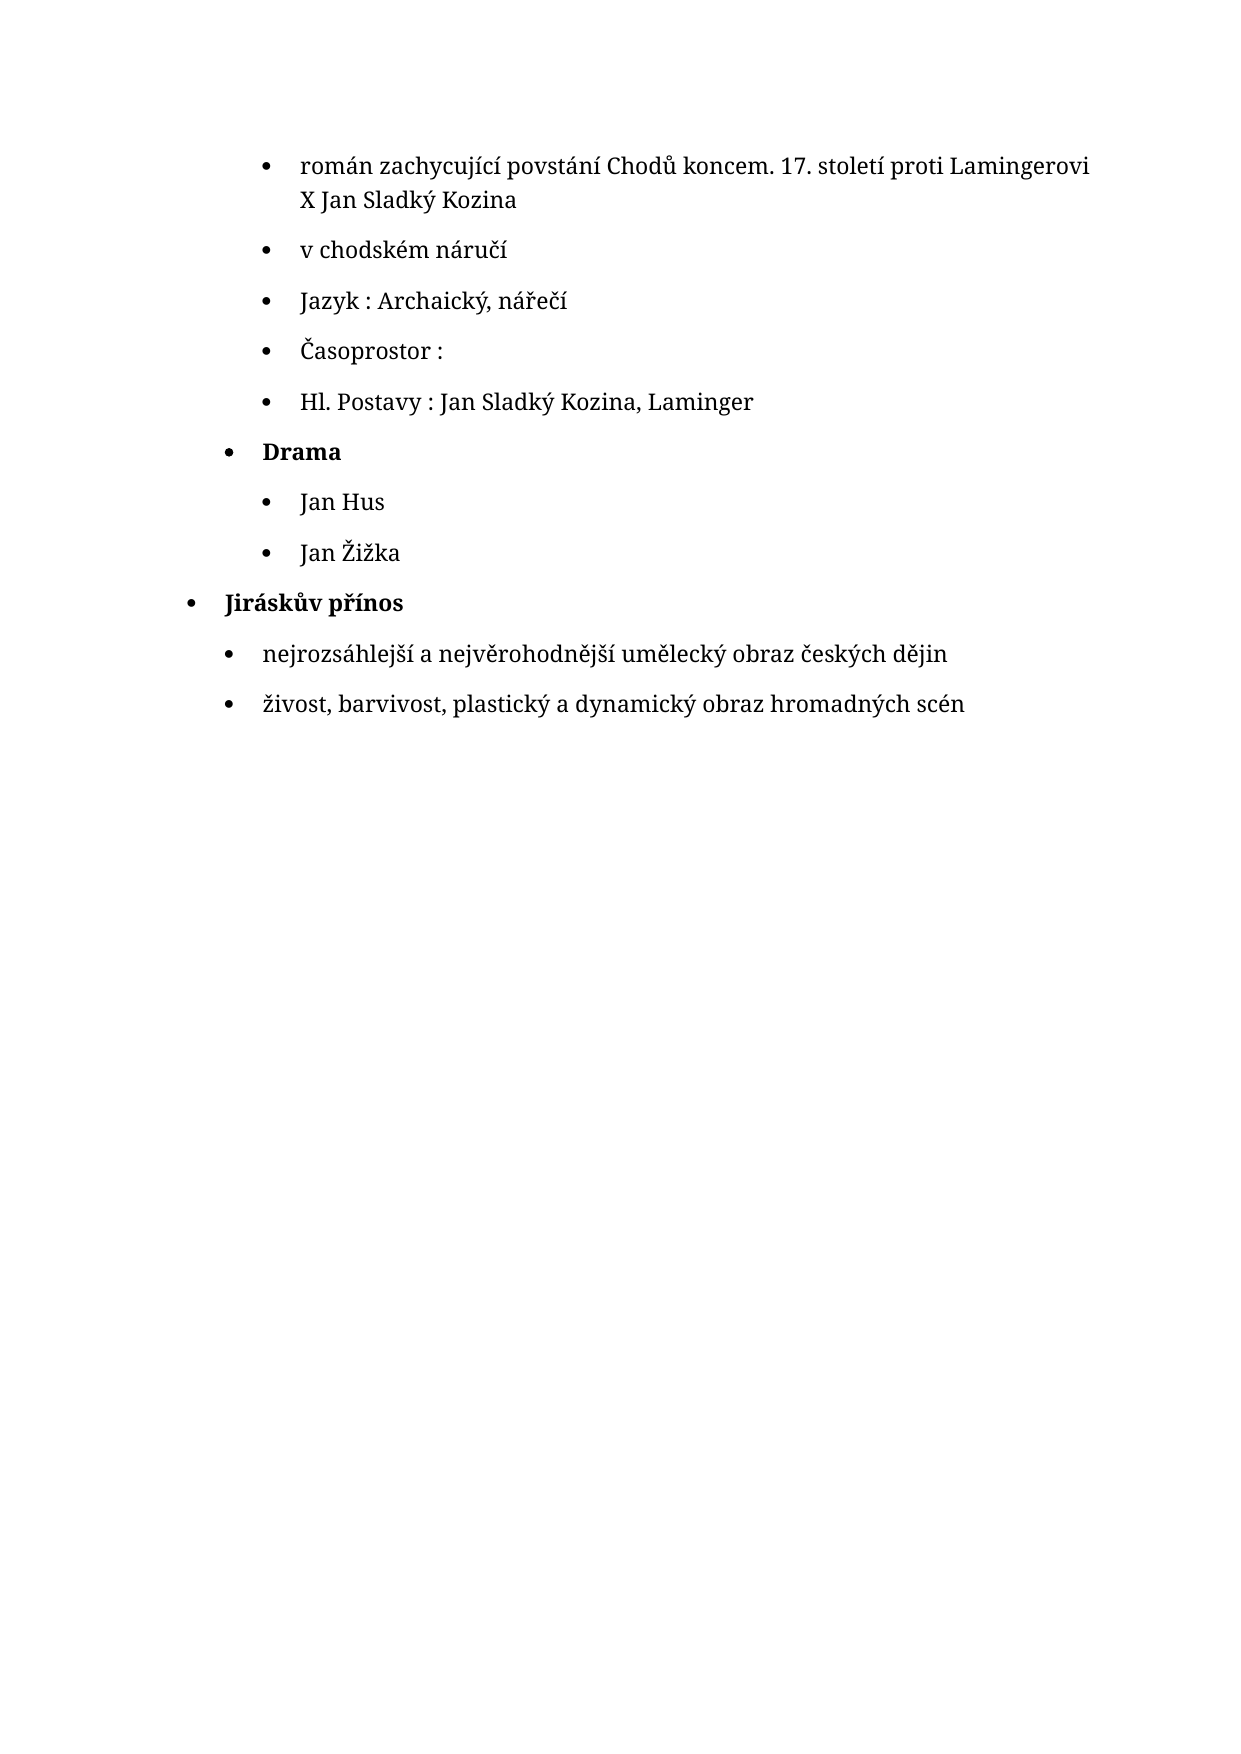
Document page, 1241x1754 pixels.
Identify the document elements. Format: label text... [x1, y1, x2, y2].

list Drama [225, 436, 1090, 467]
list Jiráskův přínos [187, 587, 1090, 618]
list v chodském náručí [262, 234, 1090, 265]
list nejrozsáhlejší a nejvěrohodnější umělecký obraz českých dějin [225, 637, 1090, 669]
list Jazyk : Archaický, nářečí [262, 284, 1090, 316]
list Jan Hus [262, 486, 1090, 517]
list román zachycující povstání Chodů koncem. 17. století proti Lamingerovi X Jan Sladký Kozina [262, 150, 1090, 215]
list Jan Žižka [262, 537, 1090, 568]
list živost, barvivost, plastický a dynamický obraz hromadných scén [225, 688, 1090, 719]
list Hl. Postavy : Jan Sladký Kozina, Laminger [262, 385, 1090, 417]
list Časoprostor : [262, 335, 1090, 366]
